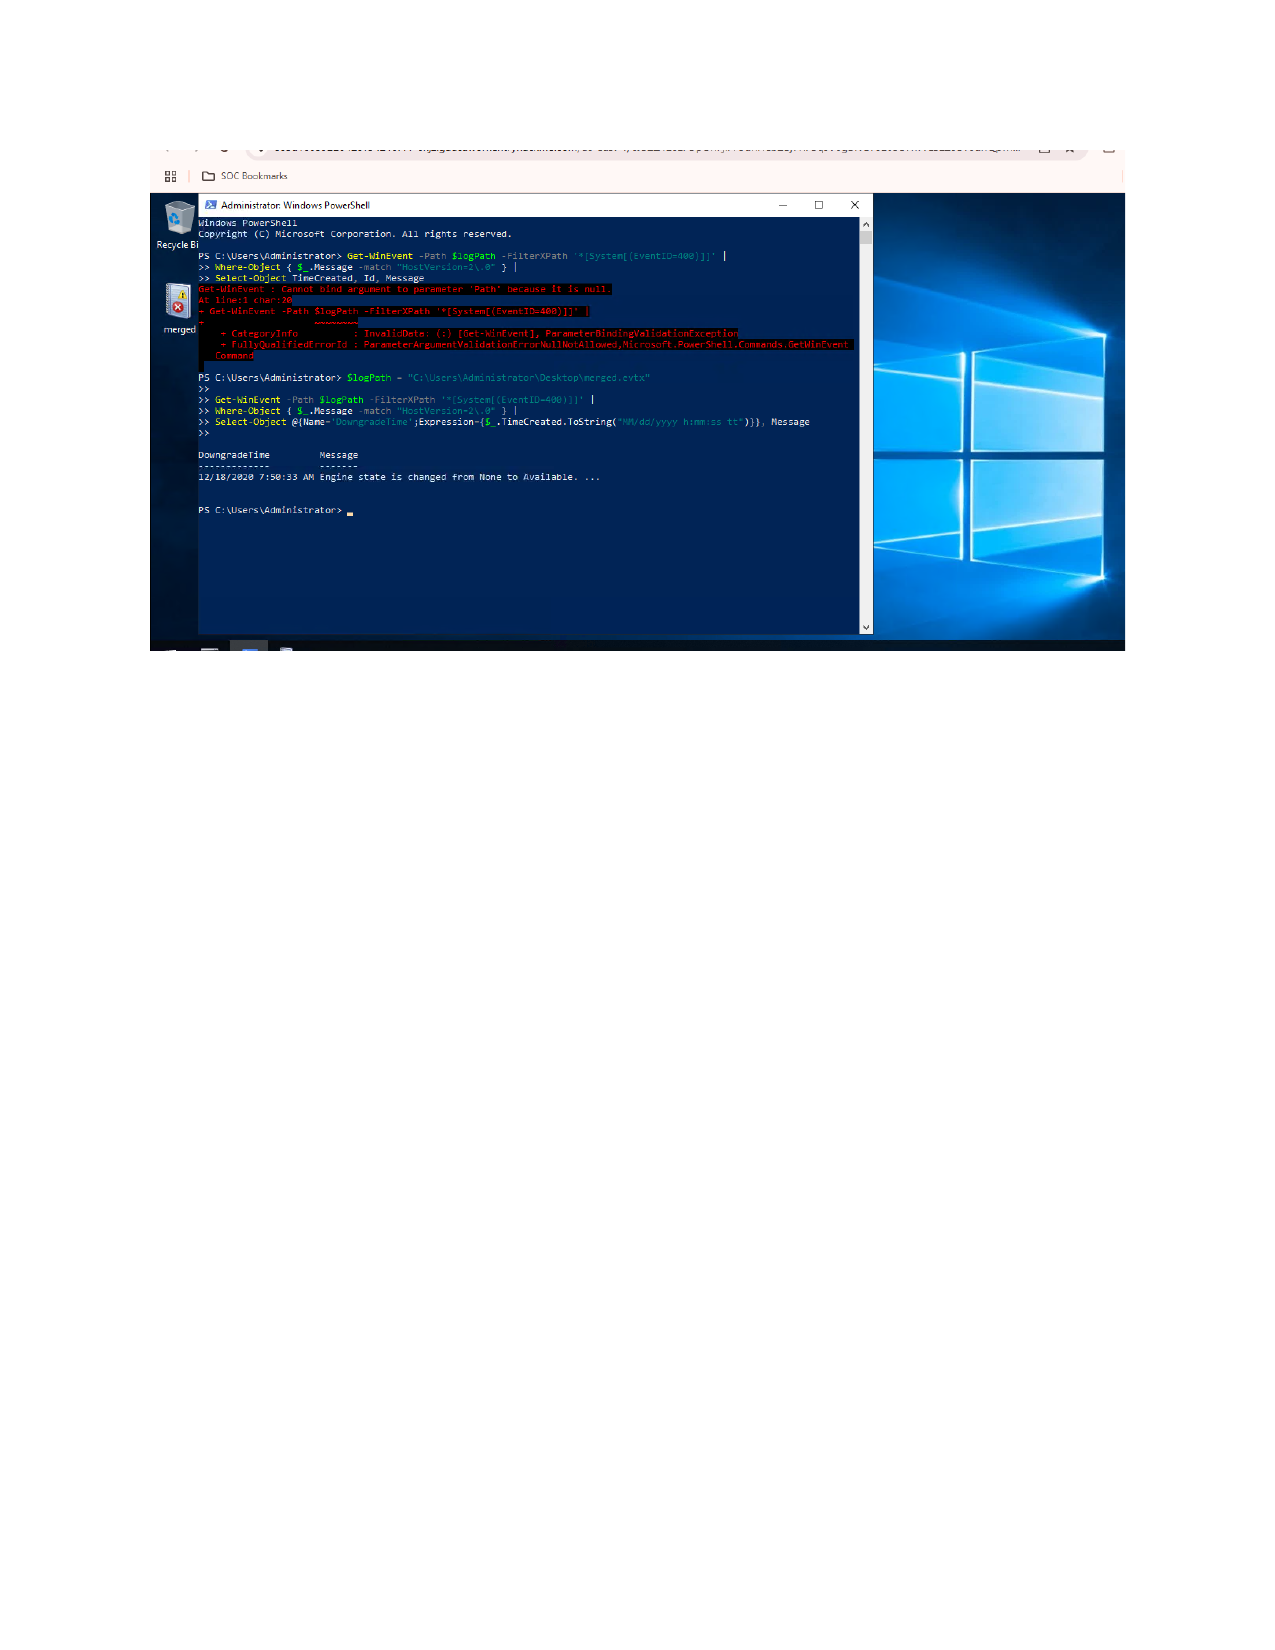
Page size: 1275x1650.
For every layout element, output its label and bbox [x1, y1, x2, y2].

picture [150, 150, 1125, 607]
picture [150, 608, 1125, 1109]
